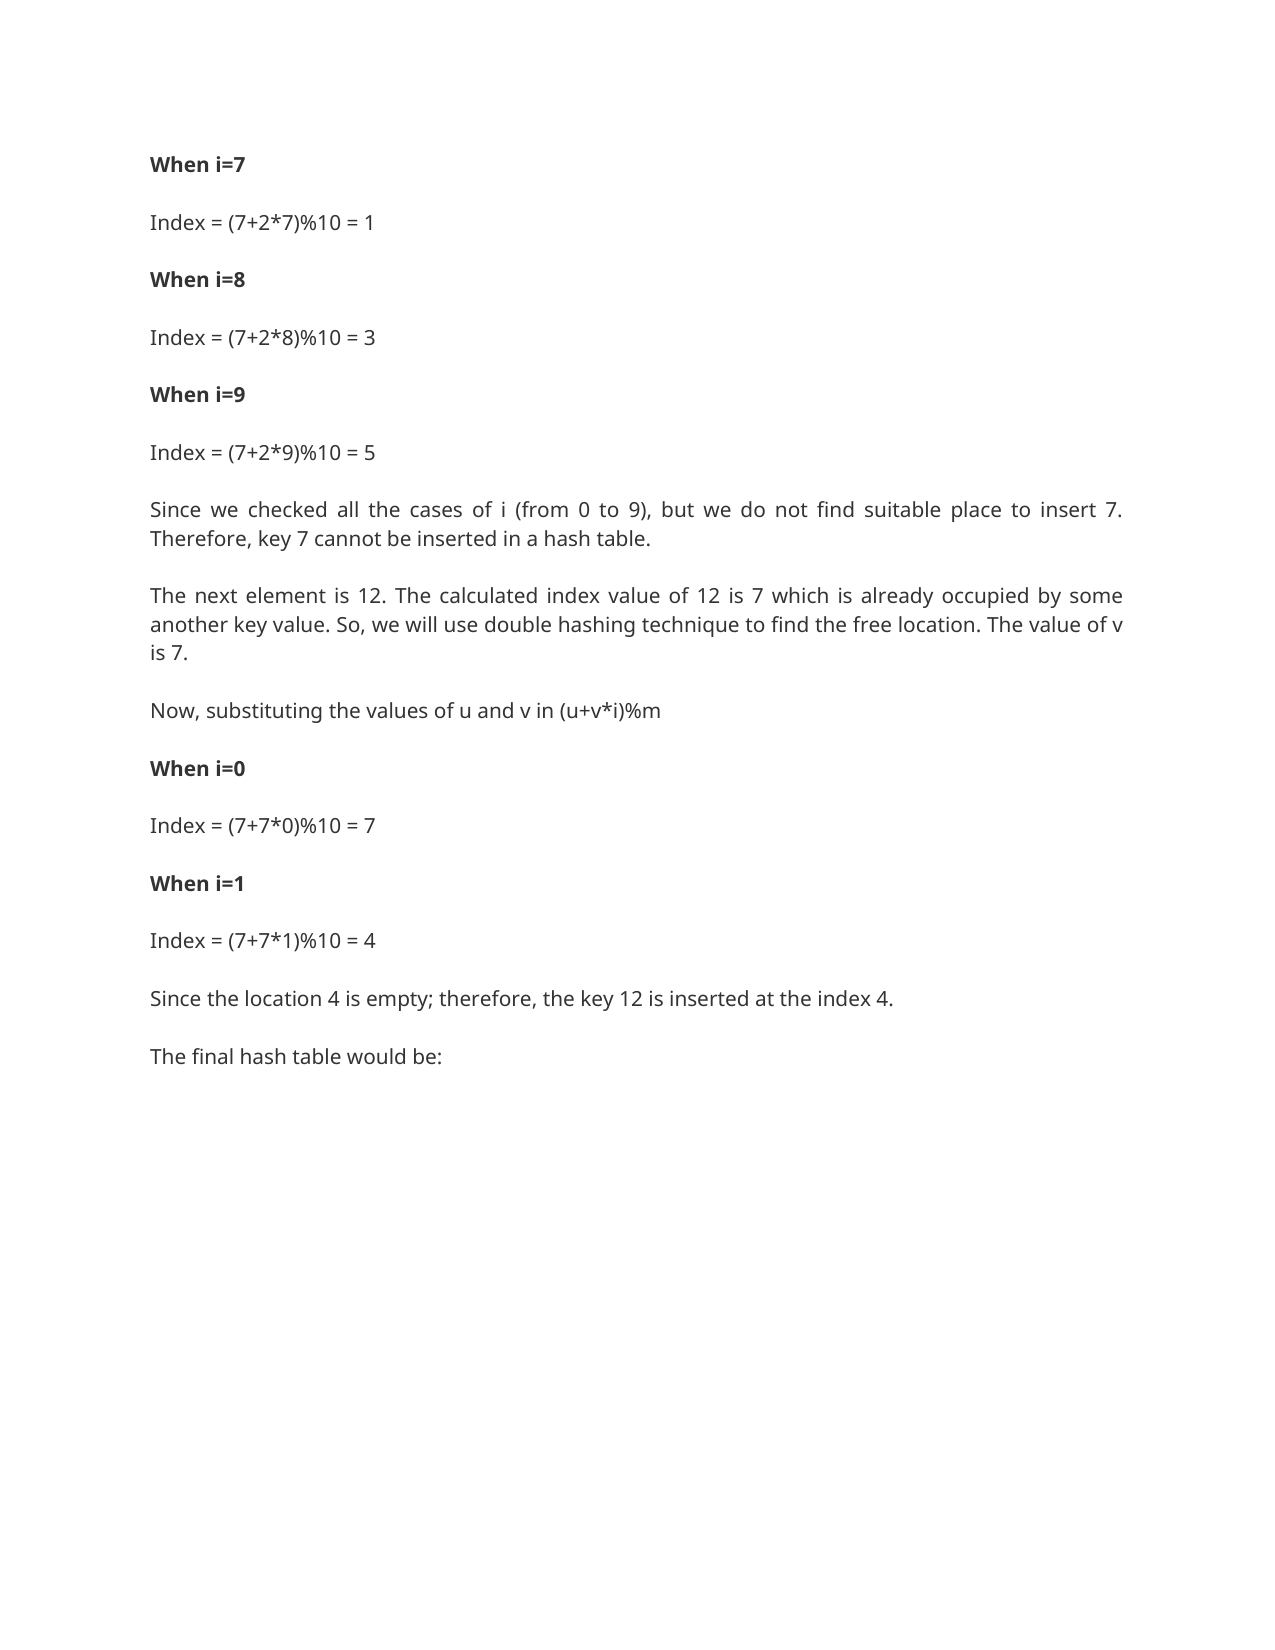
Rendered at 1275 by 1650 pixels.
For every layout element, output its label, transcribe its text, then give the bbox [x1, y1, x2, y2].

text Index = (7+2*7)%10 = 1 [150, 208, 1125, 236]
text When i=1 [150, 869, 1125, 897]
text Since the location 4 is empty; therefore, the key 12 is inserted at the index 4. [150, 984, 1125, 1013]
text Since we checked all the cases of i (from 0 to 9), but we do not find suitable place to insert 7. Therefore, key 7 cannot be inserted in a hash table. [150, 496, 1125, 552]
text Index = (7+2*9)%10 = 5 [150, 438, 1125, 466]
text The final hash table would be: [150, 1042, 1125, 1070]
text When i=8 [150, 265, 1125, 294]
text The next element is 12. The calculated index value of 12 is 7 which is already occupied by some another key value. So, we will use double hashing technique to find the free location. The value of v is 7. [150, 582, 1125, 667]
text Now, substituting the values of u and v in (u+v*i)%m [150, 696, 1125, 724]
text Index = (7+2*8)%10 = 3 [150, 323, 1125, 351]
text When i=0 [150, 754, 1125, 782]
text Index = (7+7*0)%10 = 7 [150, 811, 1125, 840]
text Index = (7+7*1)%10 = 4 [150, 927, 1125, 955]
text When i=9 [150, 380, 1125, 409]
text When i=7 [150, 150, 1125, 178]
